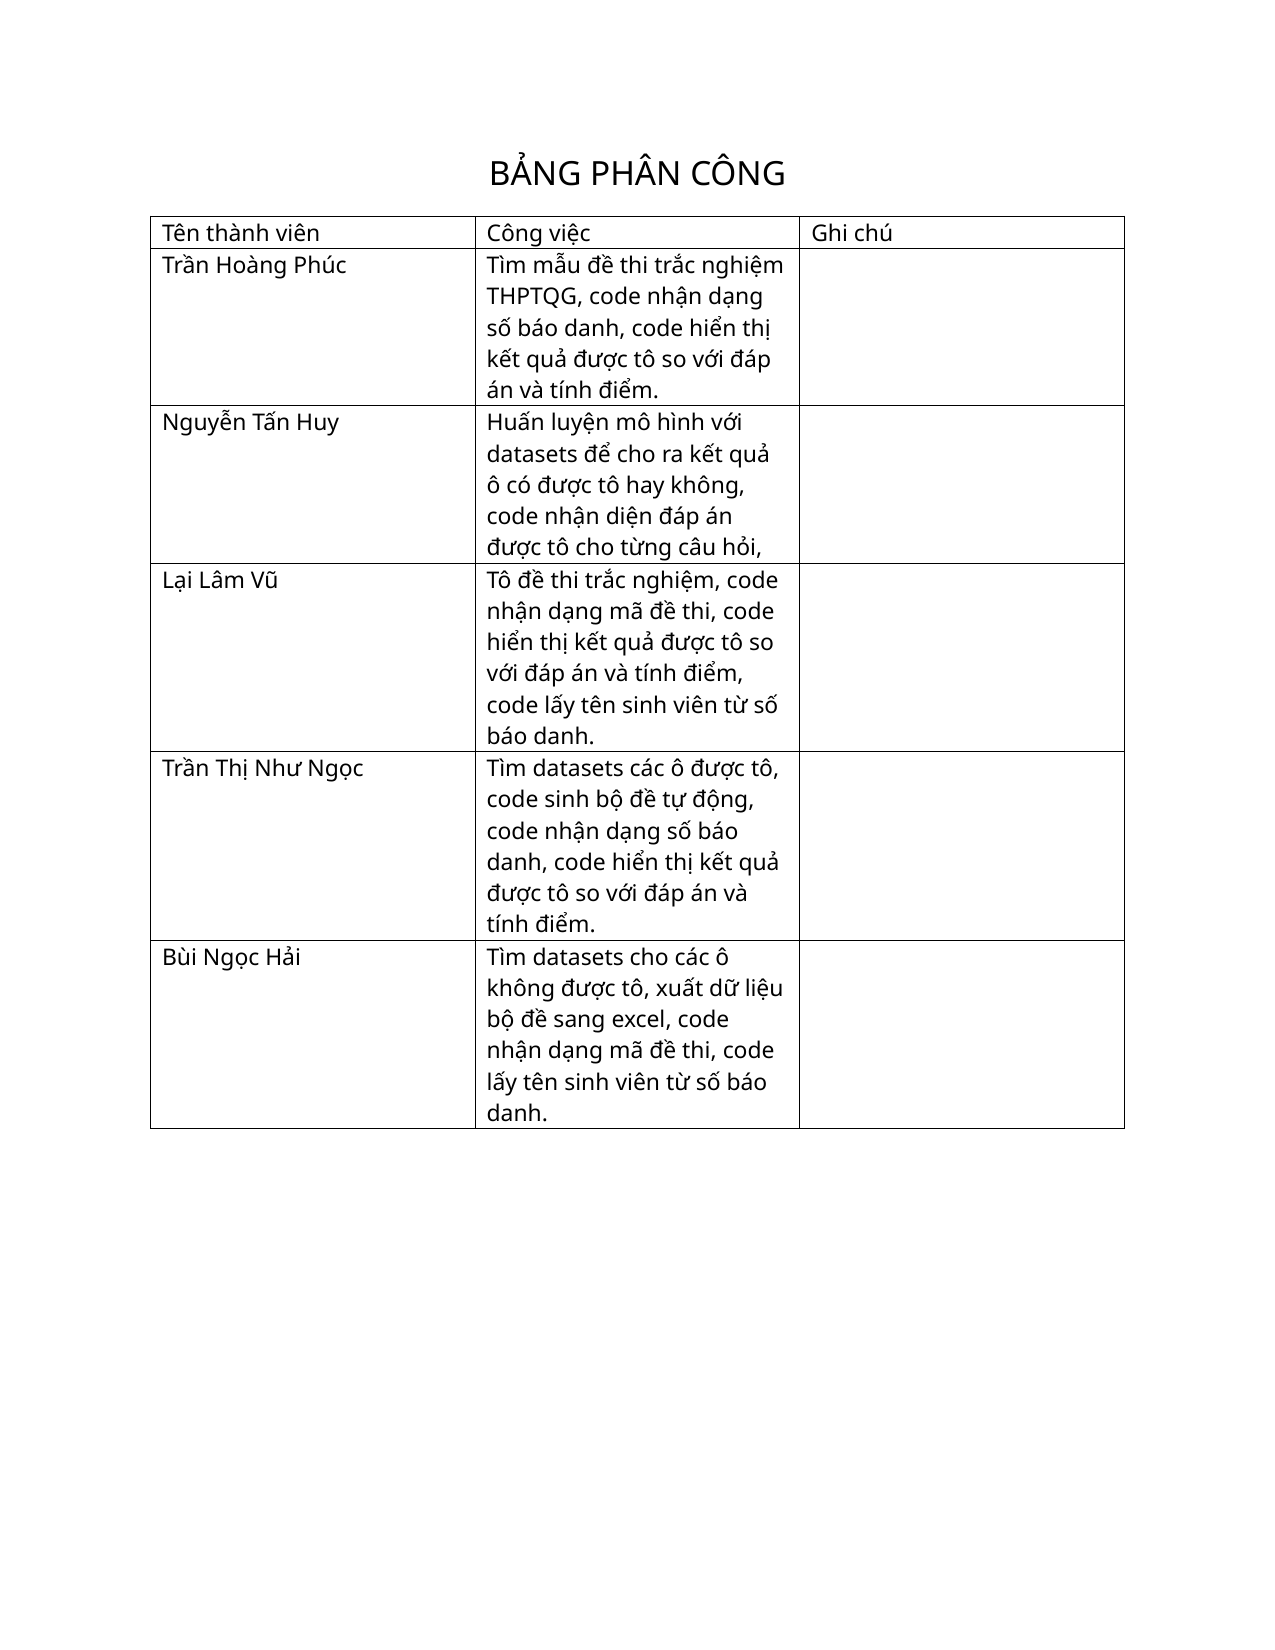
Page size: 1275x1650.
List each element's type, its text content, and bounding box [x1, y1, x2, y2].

table_cell Trần Hoàng Phúc [151, 249, 475, 405]
table_cell Tìm datasets cho các ô không được tô, xuất dữ liệu bộ đề sang excel, code nhận dạng mã đề thi, code lấy tên sinh viên từ số báo danh. [476, 941, 799, 1128]
table_cell [800, 406, 1124, 562]
table_cell Lại Lâm Vũ [151, 564, 475, 751]
table_header Tên thành viên [151, 217, 475, 248]
table_cell Tìm mẫu đề thi trắc nghiệm THPTQG, code nhận dạng số báo danh, code hiển thị kết quả được tô so với đáp án và tính điểm. [476, 249, 799, 405]
table_cell Tìm datasets các ô được tô, code sinh bộ đề tự động, code nhận dạng số báo danh, code hiển thị kết quả được tô so với đáp án và tính điểm. [476, 752, 799, 939]
table_cell [800, 564, 1124, 751]
table_cell Huấn luyện mô hình với datasets để cho ra kết quả ô có được tô hay không, code nhận diện đáp án được tô cho từng câu hỏi, [476, 406, 799, 562]
text BẢNG PHÂN CÔNG [150, 150, 1125, 195]
table_cell Nguyễn Tấn Huy [151, 406, 475, 562]
table_cell Bùi Ngọc Hải [151, 941, 475, 1128]
table_header Ghi chú [800, 217, 1124, 248]
table_header Công việc [476, 217, 799, 248]
table_cell [800, 941, 1124, 1128]
table_cell Tô đề thi trắc nghiệm, code nhận dạng mã đề thi, code hiển thị kết quả được tô so với đáp án và tính điểm, code lấy tên sinh viên từ số báo danh. [476, 564, 799, 751]
table_cell [800, 249, 1124, 405]
table_cell Trần Thị Như Ngọc [151, 752, 475, 939]
table_cell [800, 752, 1124, 939]
